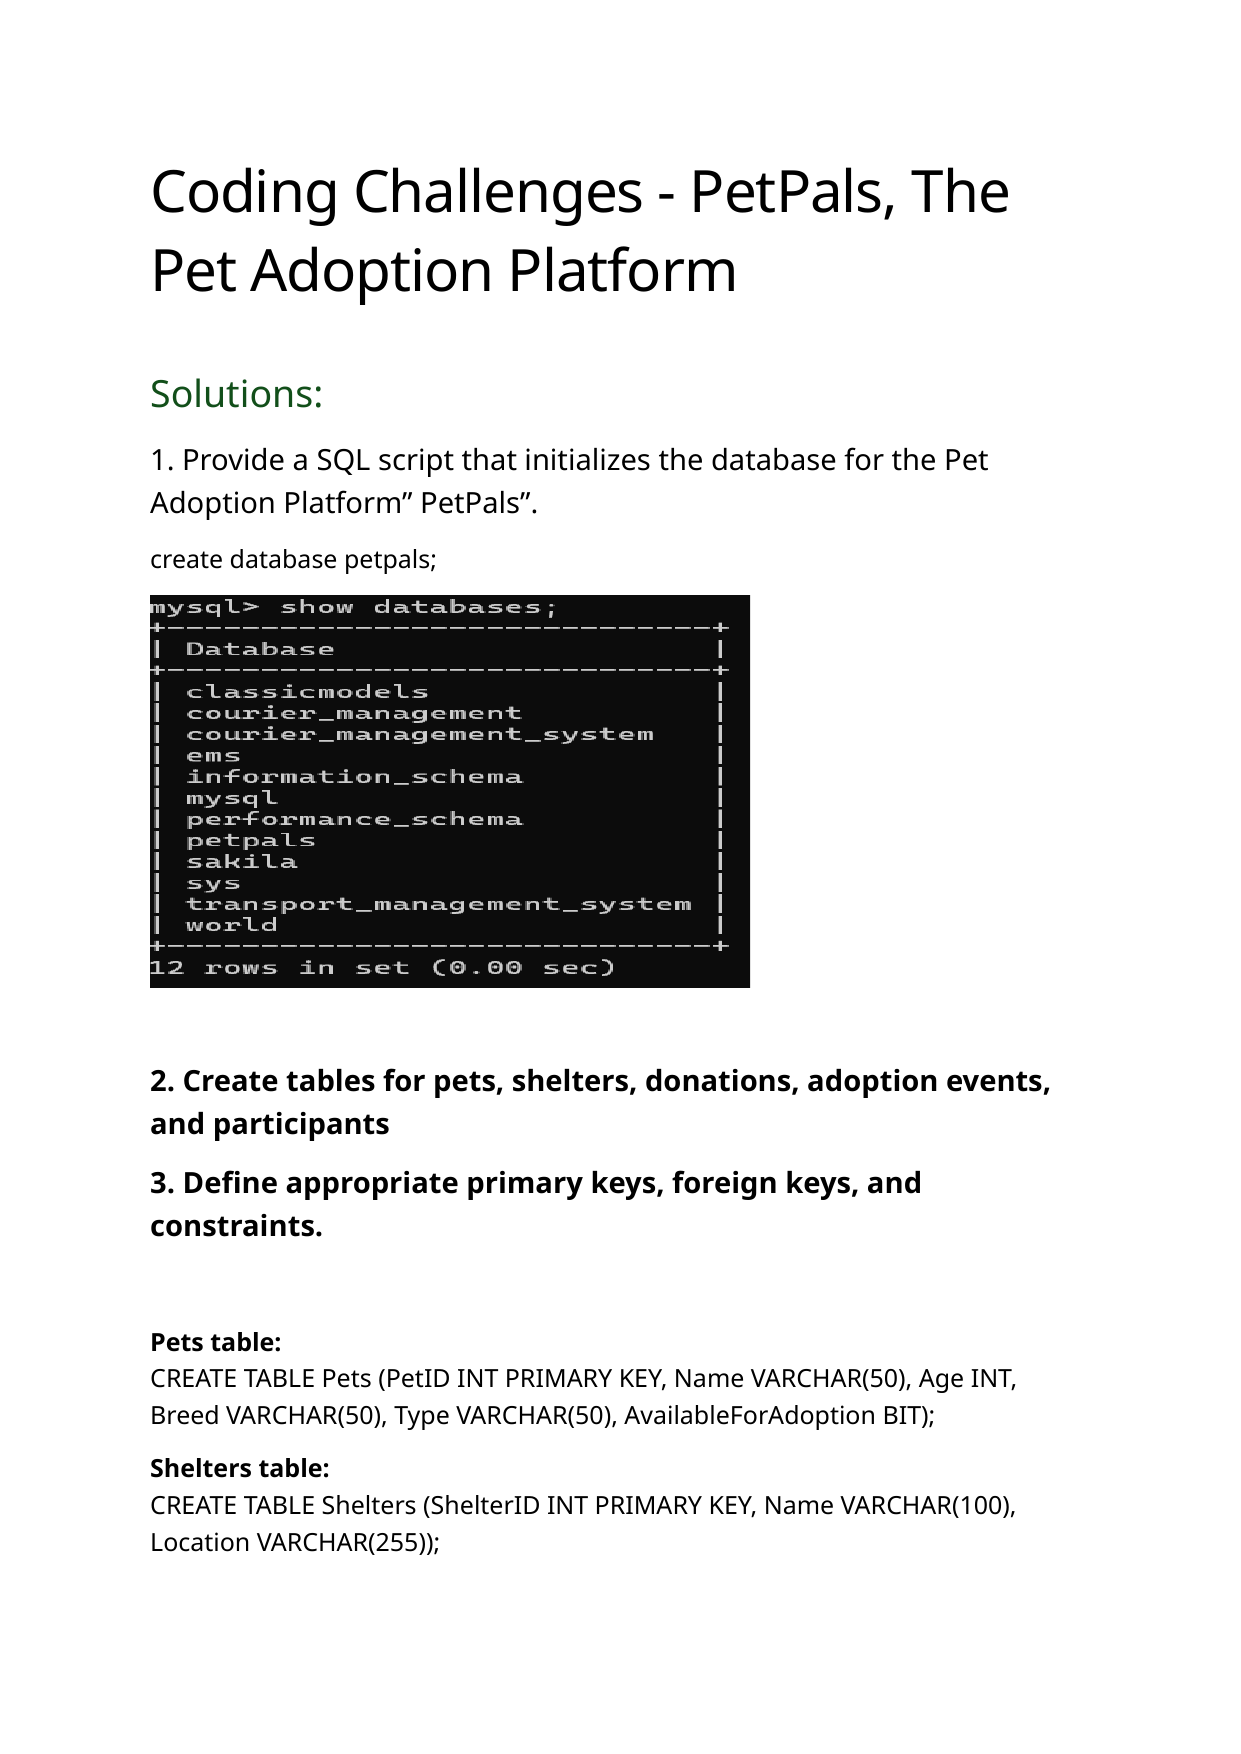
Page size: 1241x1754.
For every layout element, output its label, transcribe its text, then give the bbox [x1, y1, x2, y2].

text 2. Create tables for pets, shelters, donations, adoption events, and participants [150, 1060, 1090, 1143]
text Shelters table: CREATE TABLE Shelters (ShelterID INT PRIMARY KEY, Name VARCHAR(100), Location VARCHAR(255)); [150, 1451, 1090, 1559]
text Solutions: [150, 368, 1090, 419]
text create database petpals; [150, 542, 1090, 576]
text 1. Provide a SQL script that initializes the database for the Pet Adoption Platform” PetPals”. [150, 439, 1090, 522]
title Coding Challenges - PetPals, The Pet Adoption Platform [150, 150, 1090, 309]
picture [150, 595, 750, 988]
text Pets table: CREATE TABLE Pets (PetID INT PRIMARY KEY, Name VARCHAR(50), Age INT, Breed VARCHAR(50), Type VARCHAR(50), AvailableForAdoption BIT); [150, 1324, 1090, 1432]
text 3. Define appropriate primary keys, foreign keys, and constraints. [150, 1162, 1090, 1245]
